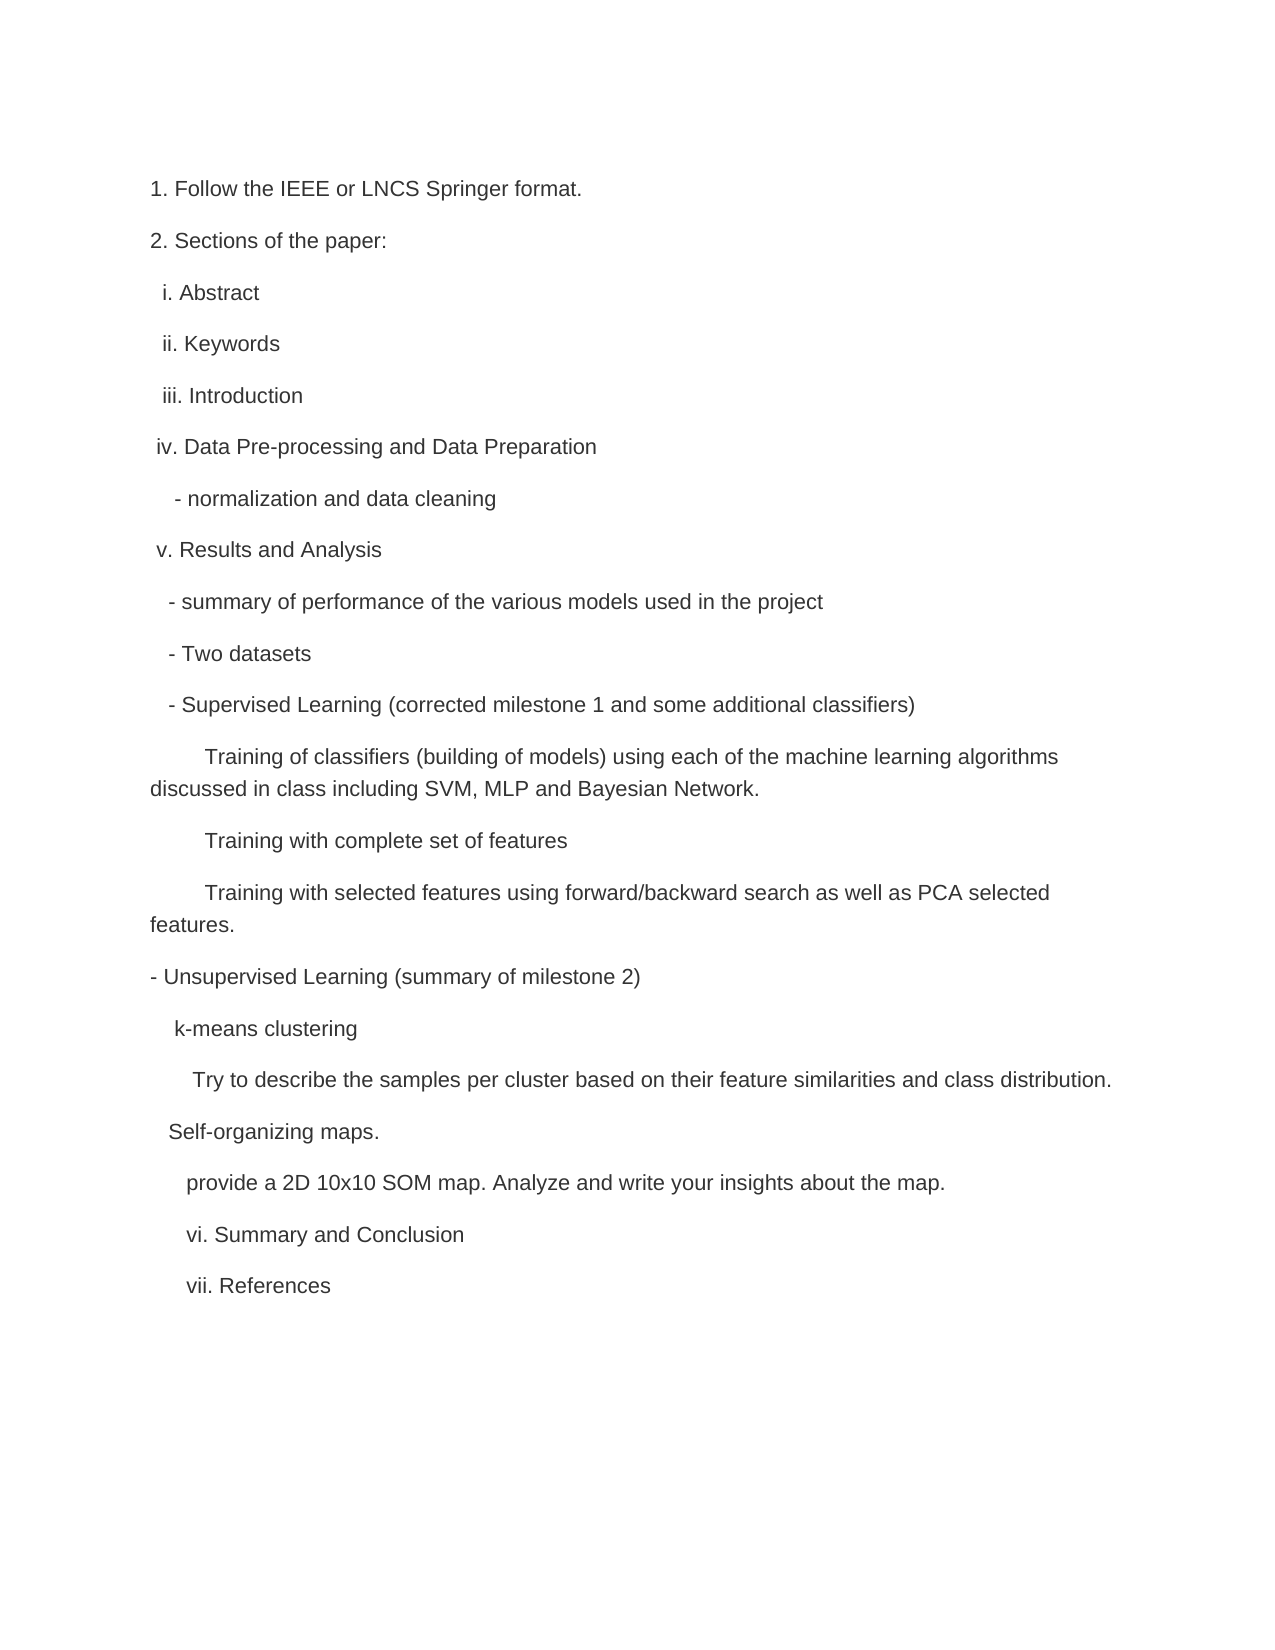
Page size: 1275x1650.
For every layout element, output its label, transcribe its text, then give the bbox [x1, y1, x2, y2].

text v. Results and Analysis [150, 530, 1125, 562]
text 1. Follow the IEEE or LNCS Springer format. [150, 169, 1125, 202]
text ii. Keywords [150, 323, 1125, 356]
text Training with selected features using forward/backward search as well as PCA selected features. [150, 872, 1125, 937]
text iv. Data Pre-processing and Data Preparation [150, 427, 1125, 459]
text i. Abstract [150, 272, 1125, 305]
text Try to describe the samples per cluster based on their feature similarities and class distribution. [150, 1059, 1125, 1092]
text Self-organizing maps. [150, 1111, 1125, 1144]
text - Unsupervised Learning (summary of milestone 2) [150, 956, 1125, 989]
text - Supervised Learning (corrected milestone 1 and some additional classifiers) [150, 684, 1125, 717]
text - normalization and data cleaning [150, 478, 1125, 511]
text Training with complete set of features [150, 820, 1125, 853]
text k-means clustering [150, 1008, 1125, 1041]
text vii. References [150, 1266, 1125, 1298]
text 2. Sections of the paper: [150, 220, 1125, 253]
text provide a 2D 10x10 SOM map. Analyze and write your insights about the map. [150, 1162, 1125, 1195]
text Training of classifiers (building of models) using each of the machine learning algorithms discussed in class including SVM, MLP and Bayesian Network. [150, 736, 1125, 802]
text vi. Summary and Conclusion [150, 1214, 1125, 1247]
text - summary of performance of the various models used in the project [150, 581, 1125, 614]
text iii. Introduction [150, 375, 1125, 408]
text - Two datasets [150, 633, 1125, 666]
